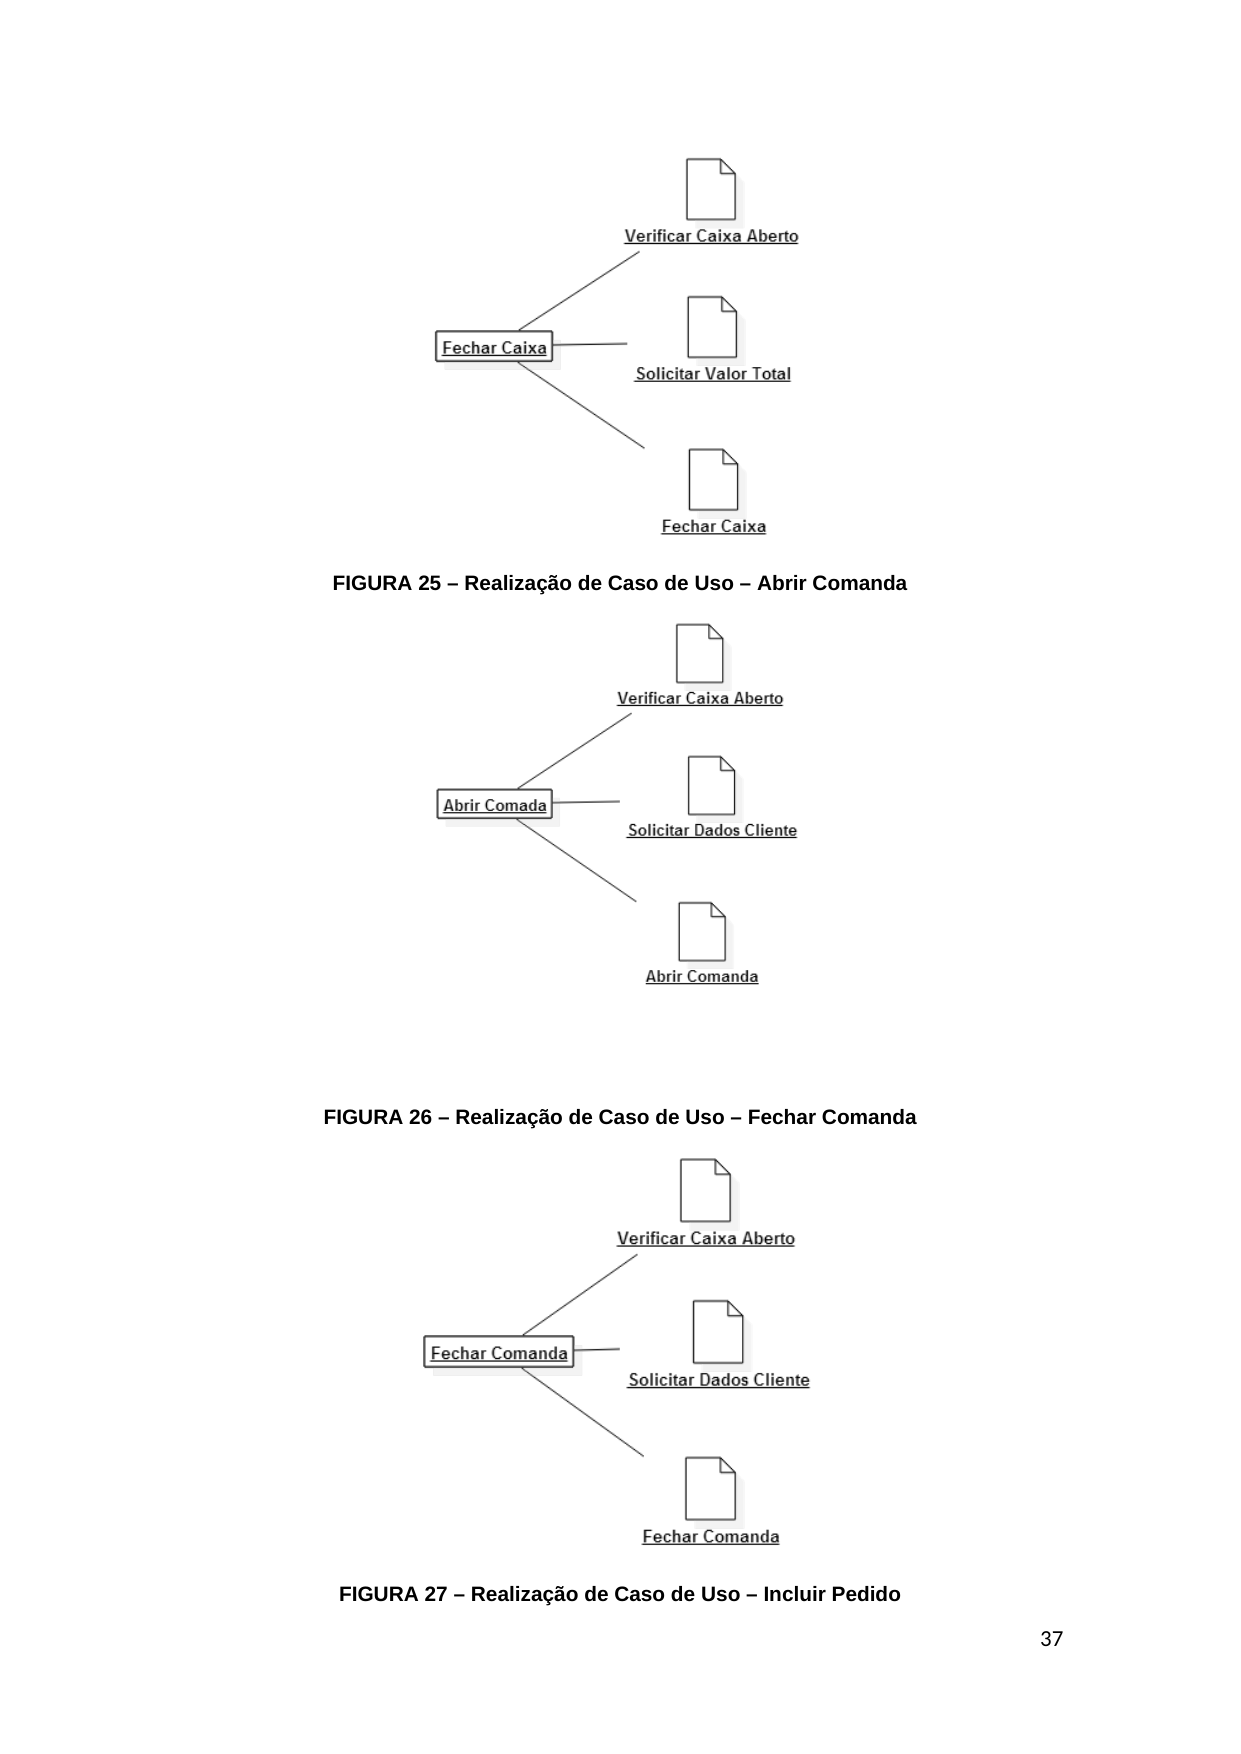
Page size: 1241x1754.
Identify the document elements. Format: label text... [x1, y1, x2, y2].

text FIGURA 26 – Realização de Caso de Uso – Fechar Comanda [177, 1105, 1063, 1129]
picture [412, 1147, 828, 1564]
text FIGURA 25 – Realização de Caso de Uso – Abrir Comanda [177, 571, 1063, 595]
text FIGURA 27 – Realização de Caso de Uso – Incluir Pedido [177, 1582, 1063, 1606]
picture [426, 613, 814, 1002]
picture [424, 147, 816, 553]
